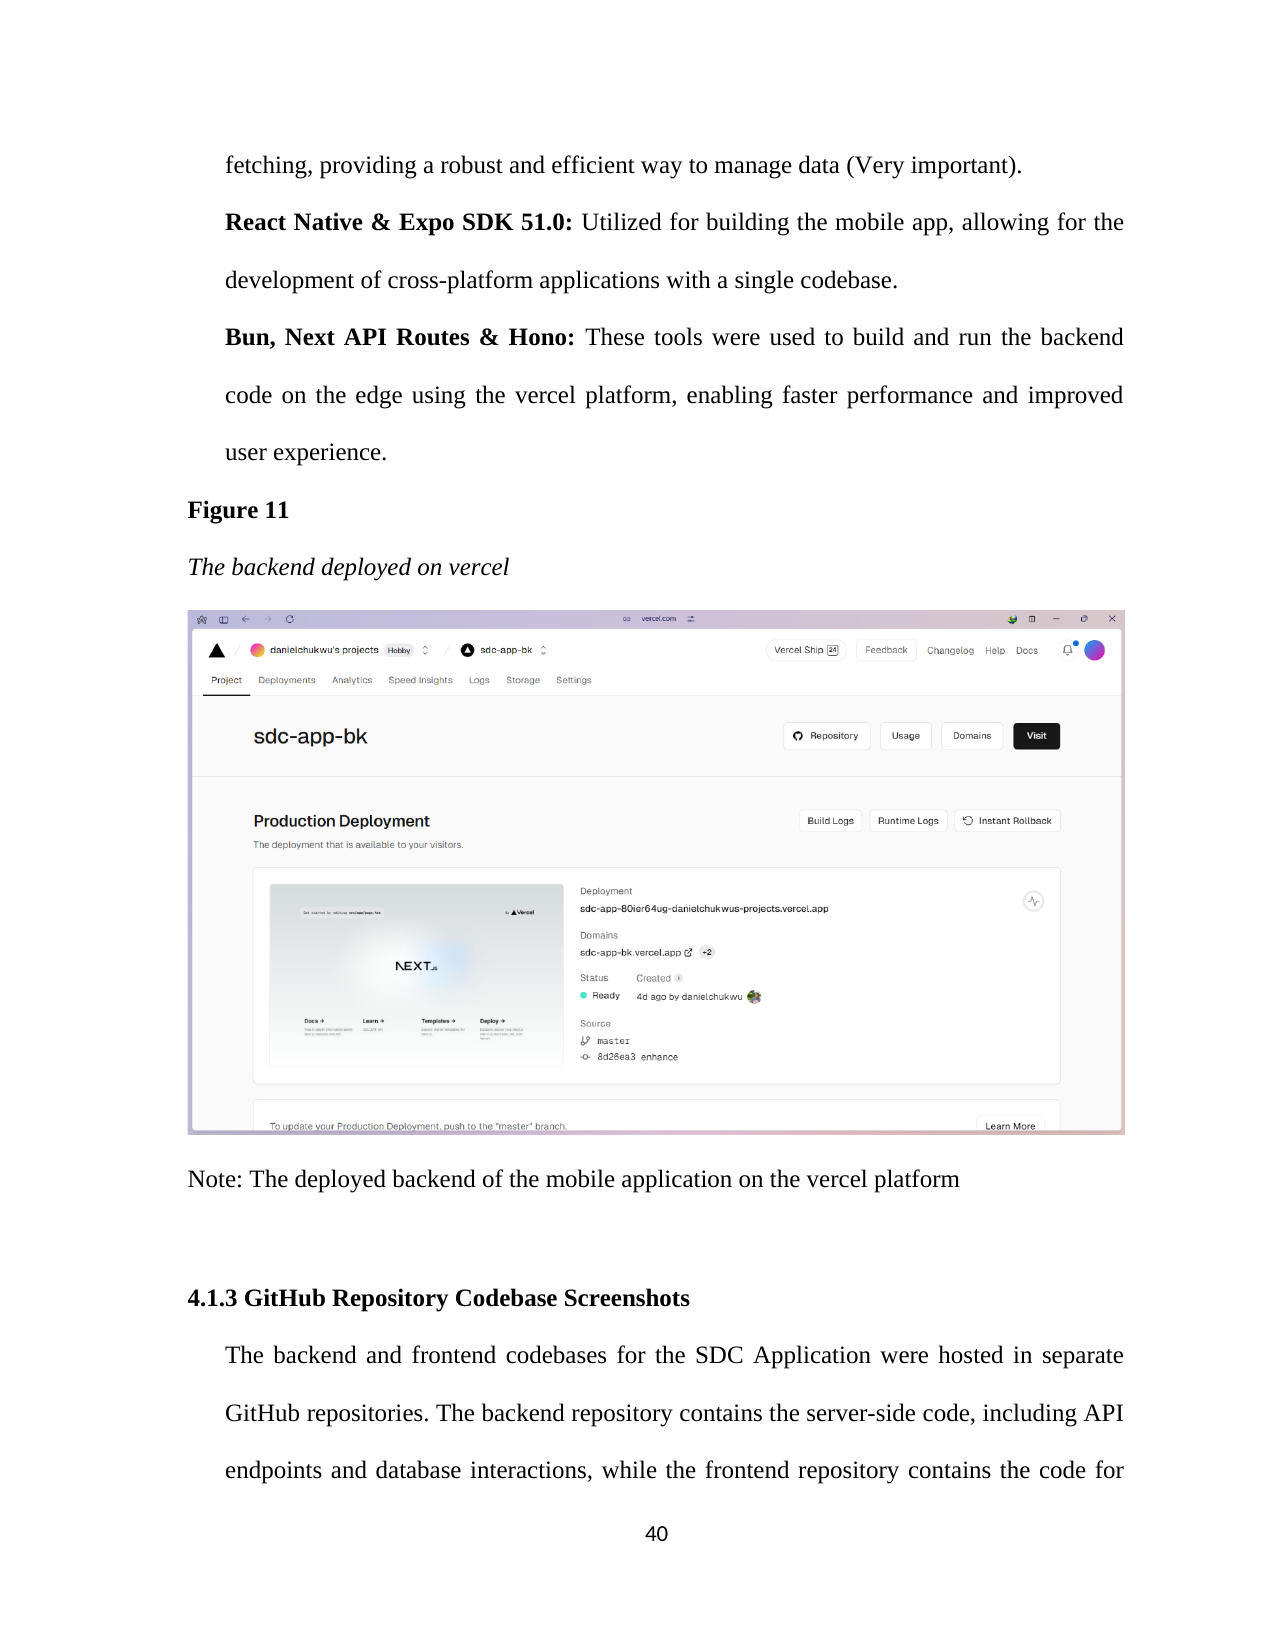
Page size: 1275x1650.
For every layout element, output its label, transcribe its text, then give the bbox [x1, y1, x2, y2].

text React Native & Expo SDK 51.0: Utilized for building the mobile app, allowing for the development of cross-platform applications with a single codebase. [225, 207, 1125, 294]
picture [187, 610, 1125, 1135]
text Figure 11 [187, 495, 1125, 524]
subtitle 4.1.3 GitHub Repository Codebase Screenshots [187, 1283, 1125, 1312]
text The backend deployed on vercel [187, 552, 1125, 581]
text Note: The deployed backend of the mobile application on the vercel platform [187, 1164, 1125, 1192]
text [225, 1340, 1125, 1484]
text Bun, Next API Routes & Hono: These tools were used to build and run the backend code on the edge using the vercel platform, enabling faster performance and improved user experience. [225, 322, 1125, 466]
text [225, 150, 1125, 179]
